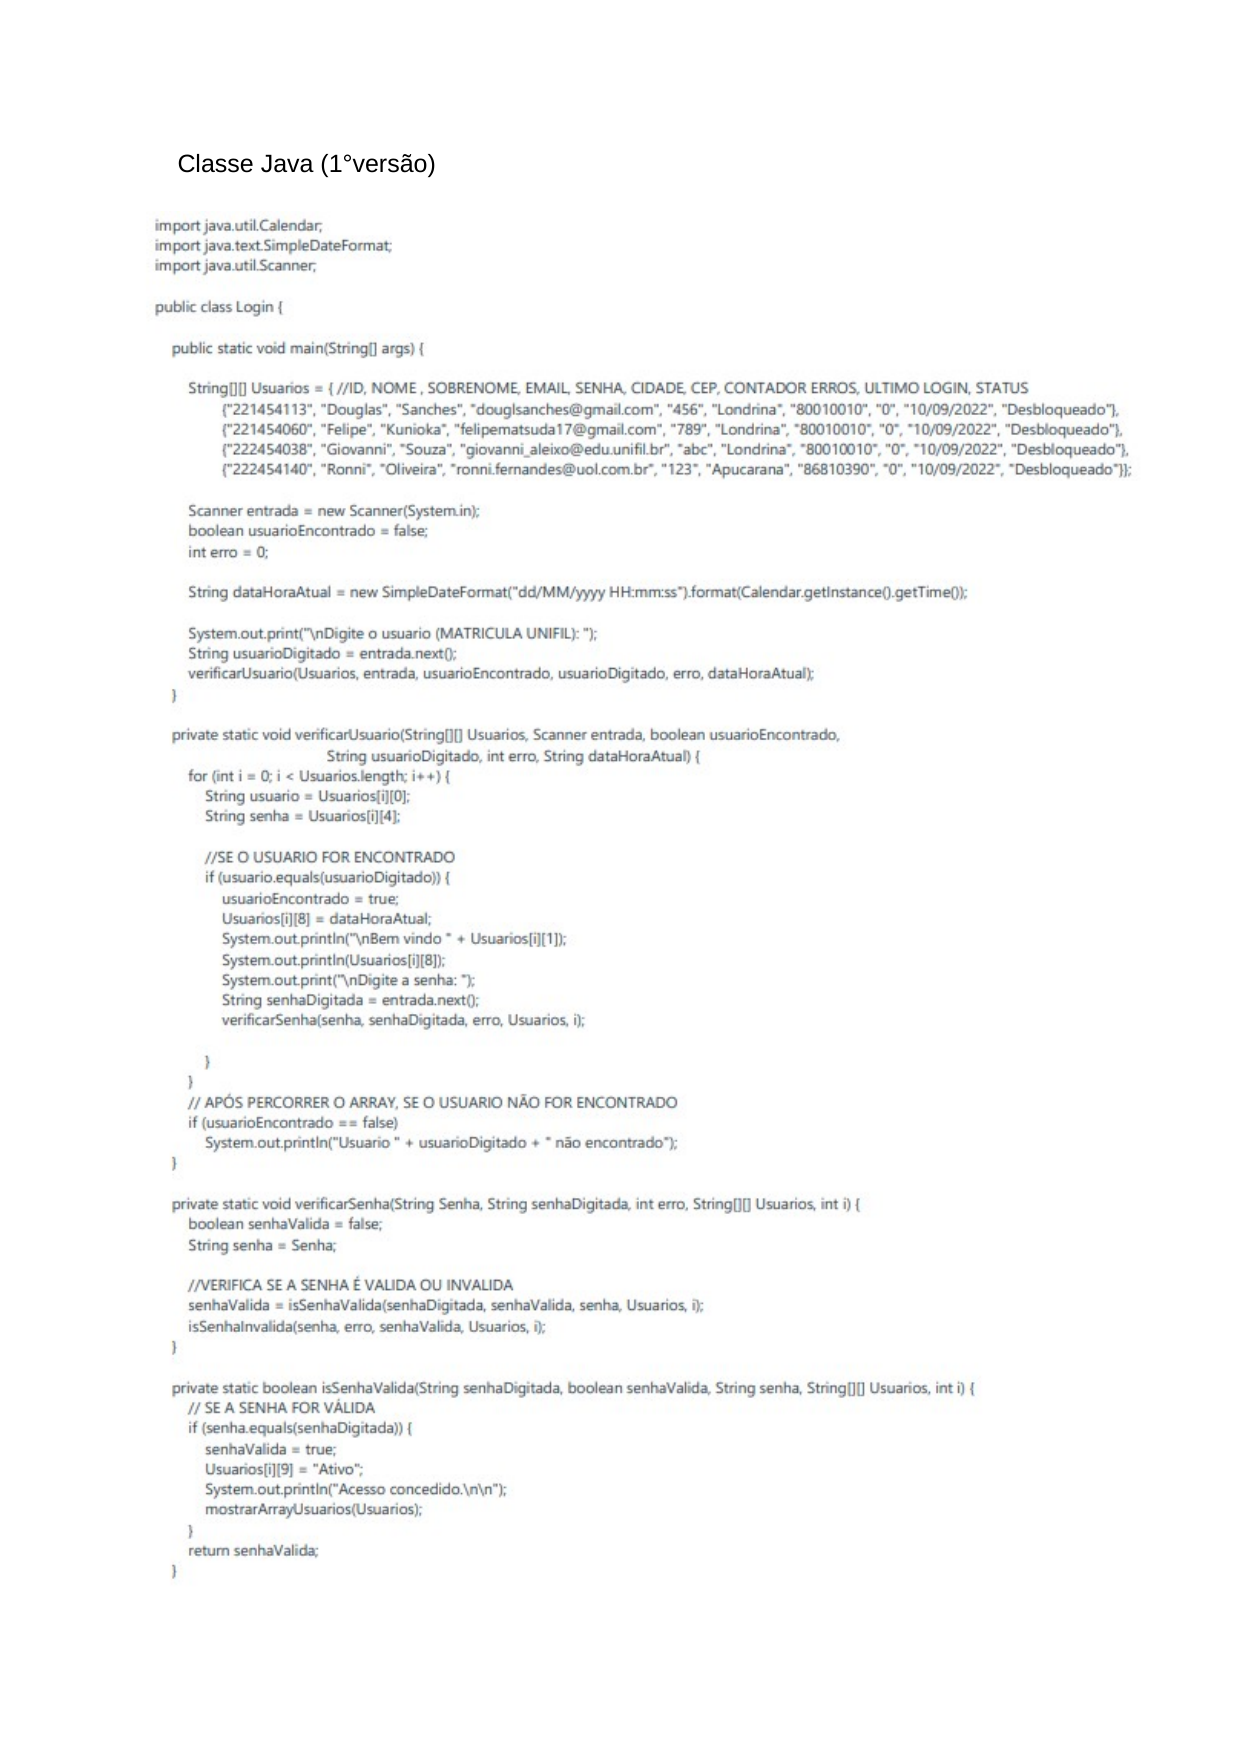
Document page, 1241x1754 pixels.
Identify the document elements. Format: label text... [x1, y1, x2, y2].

picture [122, 211, 1179, 1605]
text Classe Java (1°versão) [177, 149, 1127, 178]
